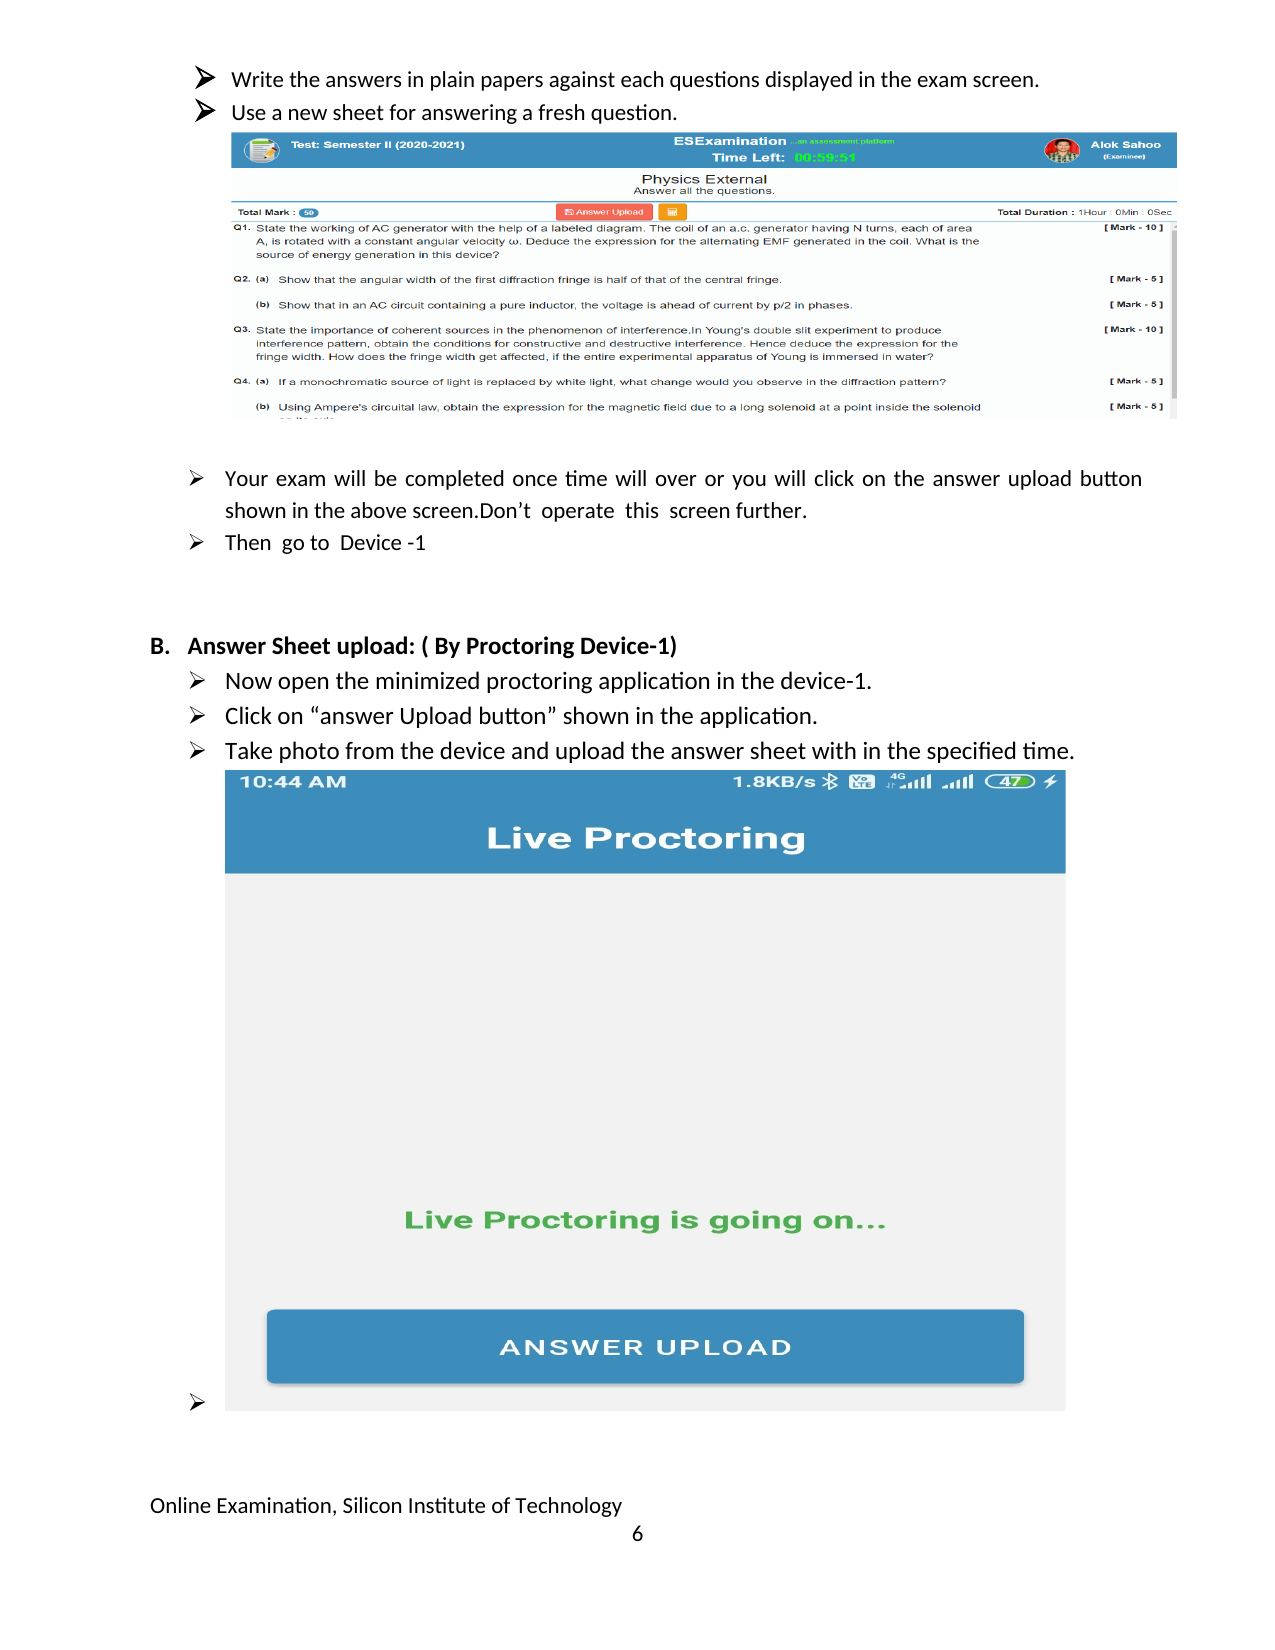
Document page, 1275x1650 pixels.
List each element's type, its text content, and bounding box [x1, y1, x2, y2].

picture [225, 770, 1066, 1411]
list Answer Sheet upload: ( By Proctoring Device-1) [150, 630, 1144, 661]
list Click on “answer Upload button” shown in the application. [187, 700, 1144, 731]
list Your exam will be completed once time will over or you will click on the answer upload button shown in the above screen.Don’t operate this screen further. [187, 464, 1144, 524]
list Take photo from the device and upload the answer sheet with in the specified time. [187, 735, 1144, 766]
list Use a new sheet for answering a fresh question. [194, 98, 1144, 127]
list Then go to Device -1 [187, 528, 1144, 556]
list Write the answers in plain papers against each questions displayed in the exam screen. [194, 66, 1144, 94]
picture [231, 131, 1177, 419]
list Now open the minimized proctoring application in the device-1. [187, 665, 1144, 696]
